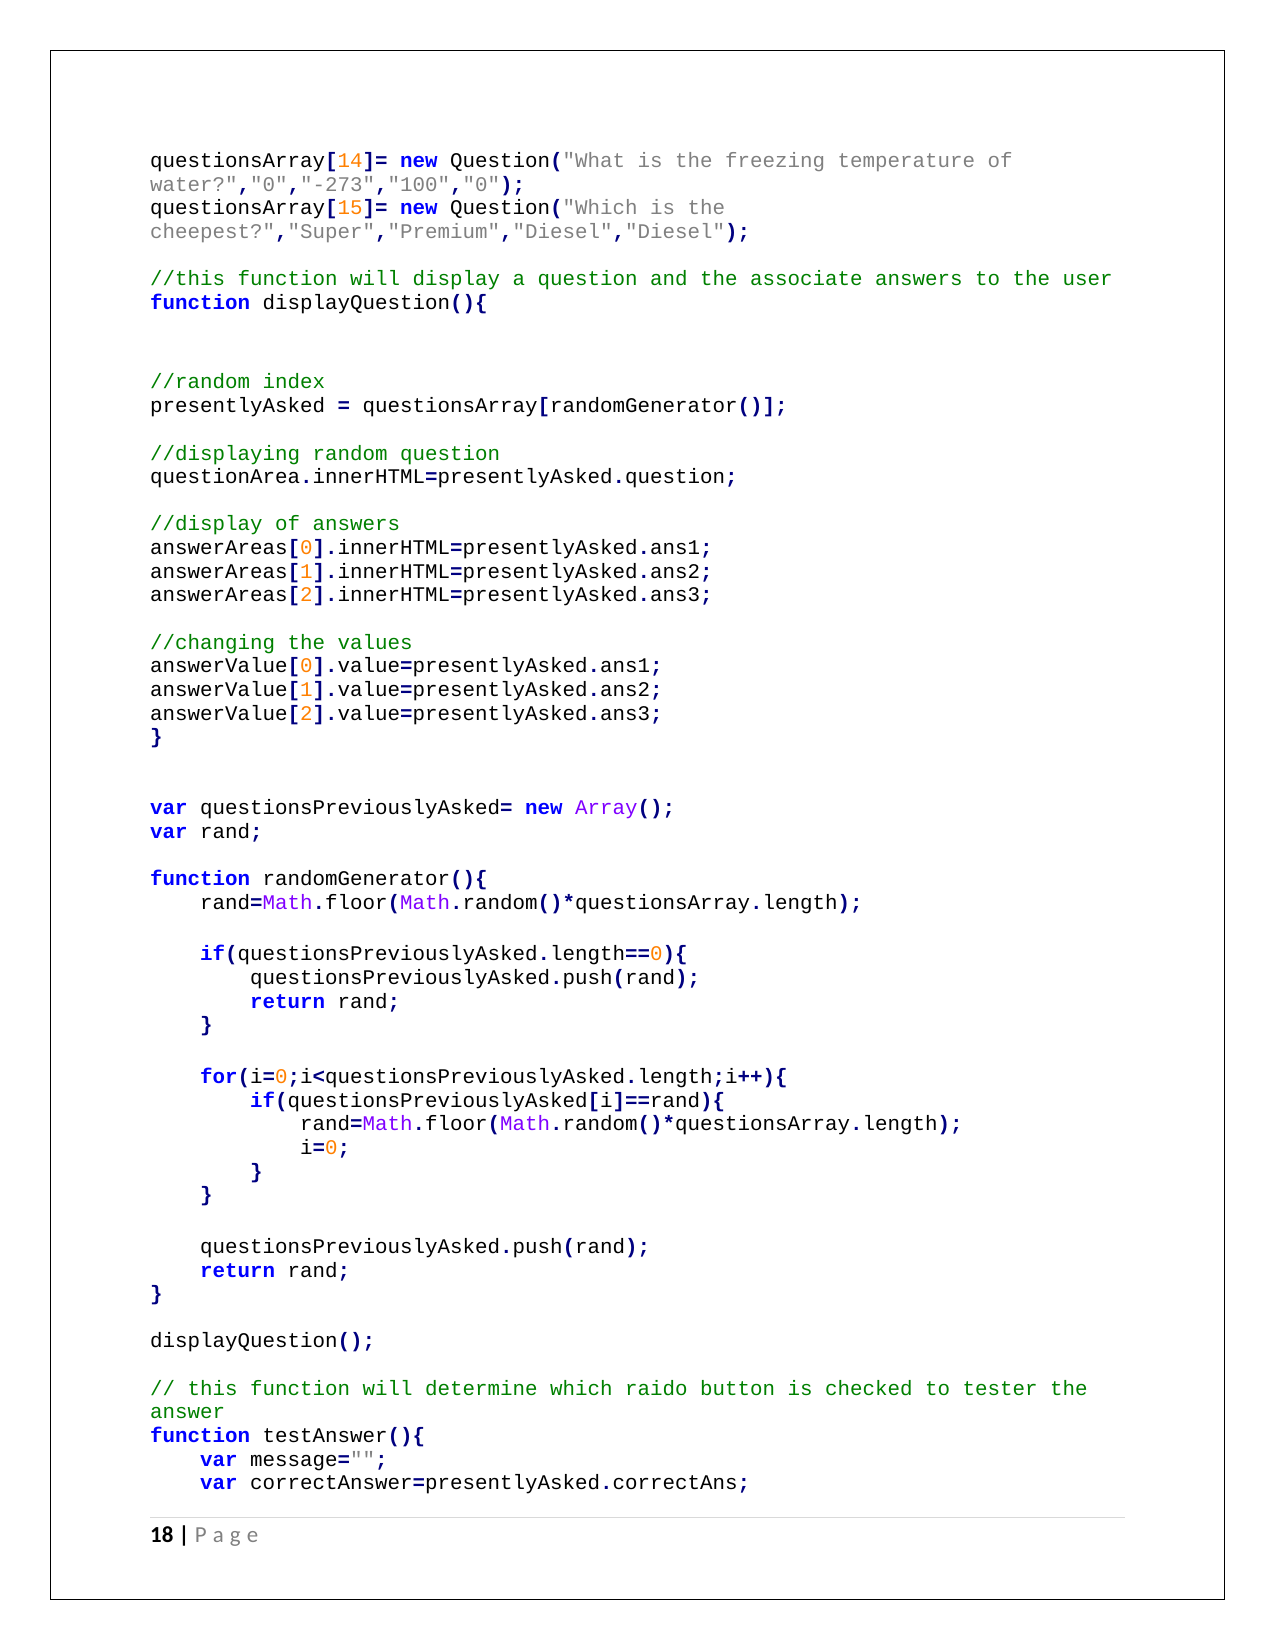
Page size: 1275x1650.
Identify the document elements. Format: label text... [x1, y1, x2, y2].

text var rand; [150, 821, 1125, 844]
text presentlyAsked = questionsArray[randomGenerator()]; [150, 395, 1125, 419]
text } [150, 1184, 1125, 1208]
text answerValue[0].value=presentlyAsked.ans1; [150, 655, 1125, 679]
text return rand; [150, 991, 1125, 1014]
text //random index [150, 372, 1125, 395]
text var questionsPreviouslyAsked= new Array(); [150, 797, 1125, 821]
text answerAreas[2].innerHTML=presentlyAsked.ans3; [150, 584, 1125, 608]
text return rand; [150, 1259, 1125, 1283]
text answerAreas[0].innerHTML=presentlyAsked.ans1; [150, 537, 1125, 561]
text answerValue[1].value=presentlyAsked.ans2; [150, 679, 1125, 703]
text if(questionsPreviouslyAsked.length==0){ [150, 943, 1125, 967]
text } [150, 726, 1125, 750]
text answerAreas[1].innerHTML=presentlyAsked.ans2; [150, 561, 1125, 584]
text questionsArray[14]= new Question("What is the freezing temperature of water?","0","-273","100","0"); [150, 150, 1125, 197]
text //this function will display a question and the associate answers to the user [150, 268, 1125, 292]
text } [150, 1161, 1125, 1184]
text } [150, 1014, 1125, 1038]
text var correctAnswer=presentlyAsked.correctAns; [150, 1472, 1125, 1496]
text questionsPreviouslyAsked.push(rand); [150, 967, 1125, 991]
text } [150, 1283, 1125, 1307]
text for(i=0;i<questionsPreviouslyAsked.length;i++){ [150, 1066, 1125, 1090]
text answerValue[2].value=presentlyAsked.ans3; [150, 703, 1125, 726]
text if(questionsPreviouslyAsked[i]==rand){ [150, 1090, 1125, 1113]
text i=0; [150, 1137, 1125, 1161]
text function randomGenerator(){ [150, 868, 1125, 892]
text //displaying random question [150, 442, 1125, 466]
text function displayQuestion(){ [150, 292, 1125, 316]
text function testAnswer(){ [150, 1425, 1125, 1449]
text displayQuestion(); [150, 1331, 1125, 1354]
text rand=Math.floor(Math.random()*questionsArray.length); [150, 1113, 1125, 1137]
text questionsArray[15]= new Question("Which is the cheepest?","Super","Premium","Diesel","Diesel"); [150, 197, 1125, 244]
text //display of answers [150, 513, 1125, 537]
text // this function will determine which raido button is checked to tester the answer [150, 1378, 1125, 1425]
text var message=""; [150, 1449, 1125, 1472]
text questionArea.innerHTML=presentlyAsked.question; [150, 466, 1125, 490]
text rand=Math.floor(Math.random()*questionsArray.length); [150, 892, 1125, 915]
text questionsPreviouslyAsked.push(rand); [150, 1236, 1125, 1259]
text //changing the values [150, 632, 1125, 655]
